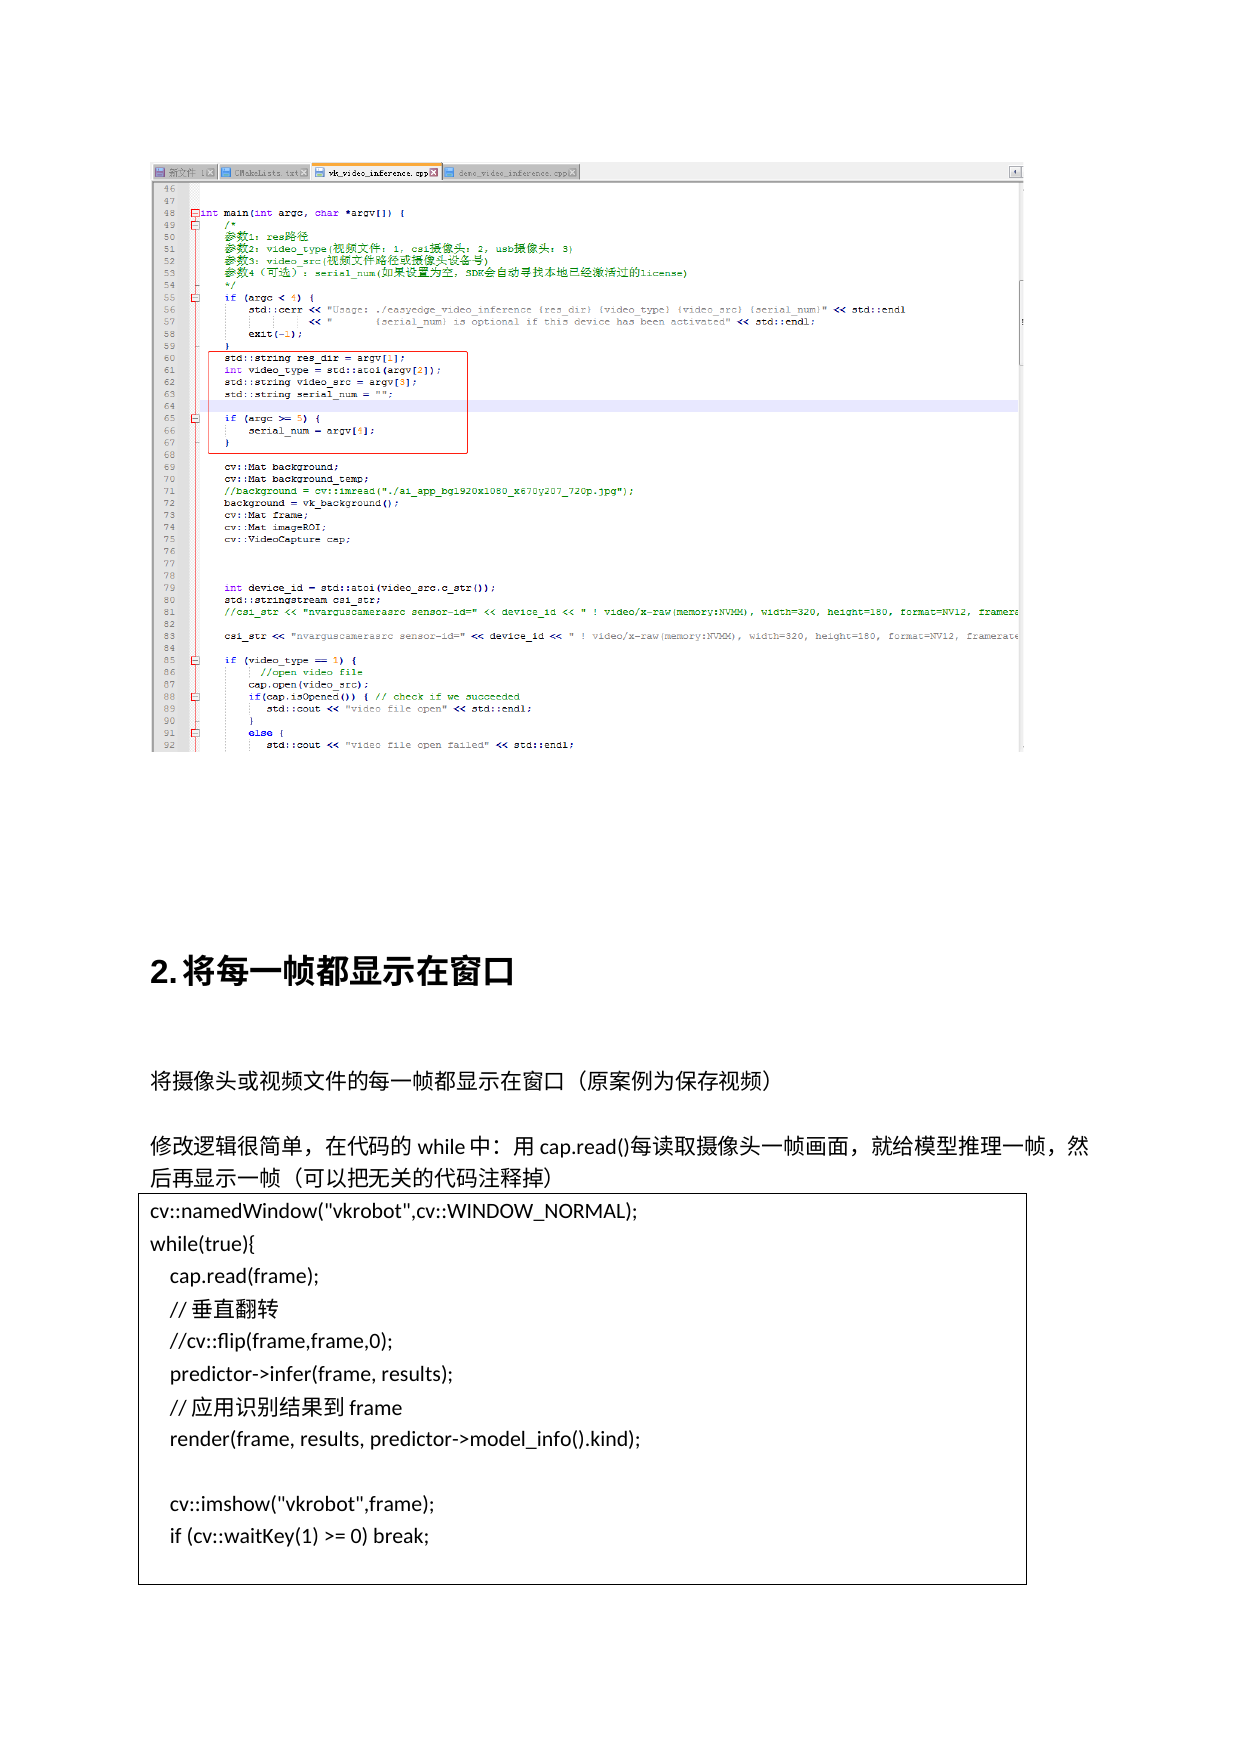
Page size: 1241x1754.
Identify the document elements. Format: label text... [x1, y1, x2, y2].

picture [150, 162, 1024, 752]
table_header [139, 1194, 1026, 1584]
list 将摄像头或视频文件的每一帧都显示在窗口（原案例为保存视频） [150, 1063, 1090, 1096]
subtitle 将每一帧都显示在窗口 [150, 937, 1090, 1002]
text 修改逻辑很简单，在代码的while中：用cap.read()每读取摄像头一帧画面，就给模型推理一帧，然后再显示一帧（可以把无关的代码注释掉） [150, 1128, 1090, 1193]
